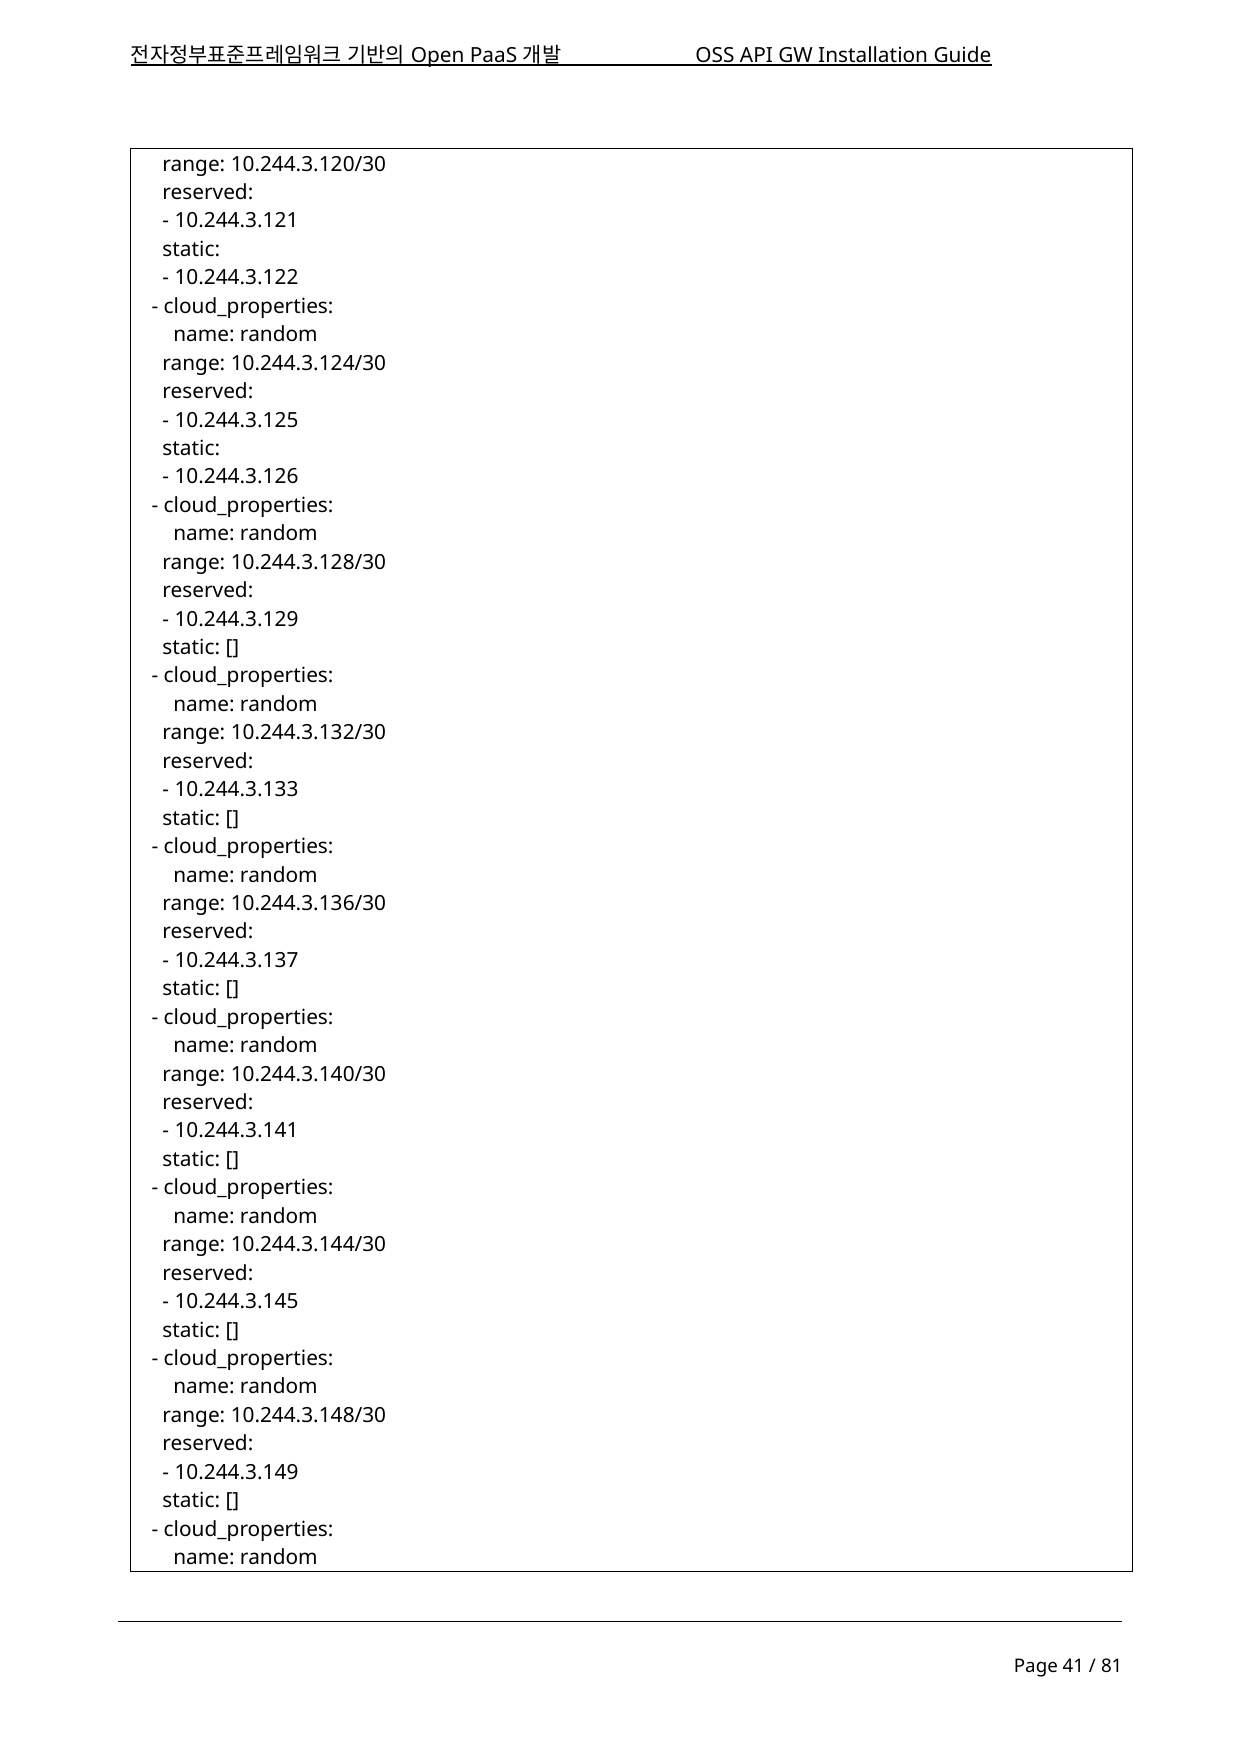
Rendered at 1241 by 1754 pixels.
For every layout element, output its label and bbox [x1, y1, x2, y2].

table_header [131, 149, 1132, 1571]
